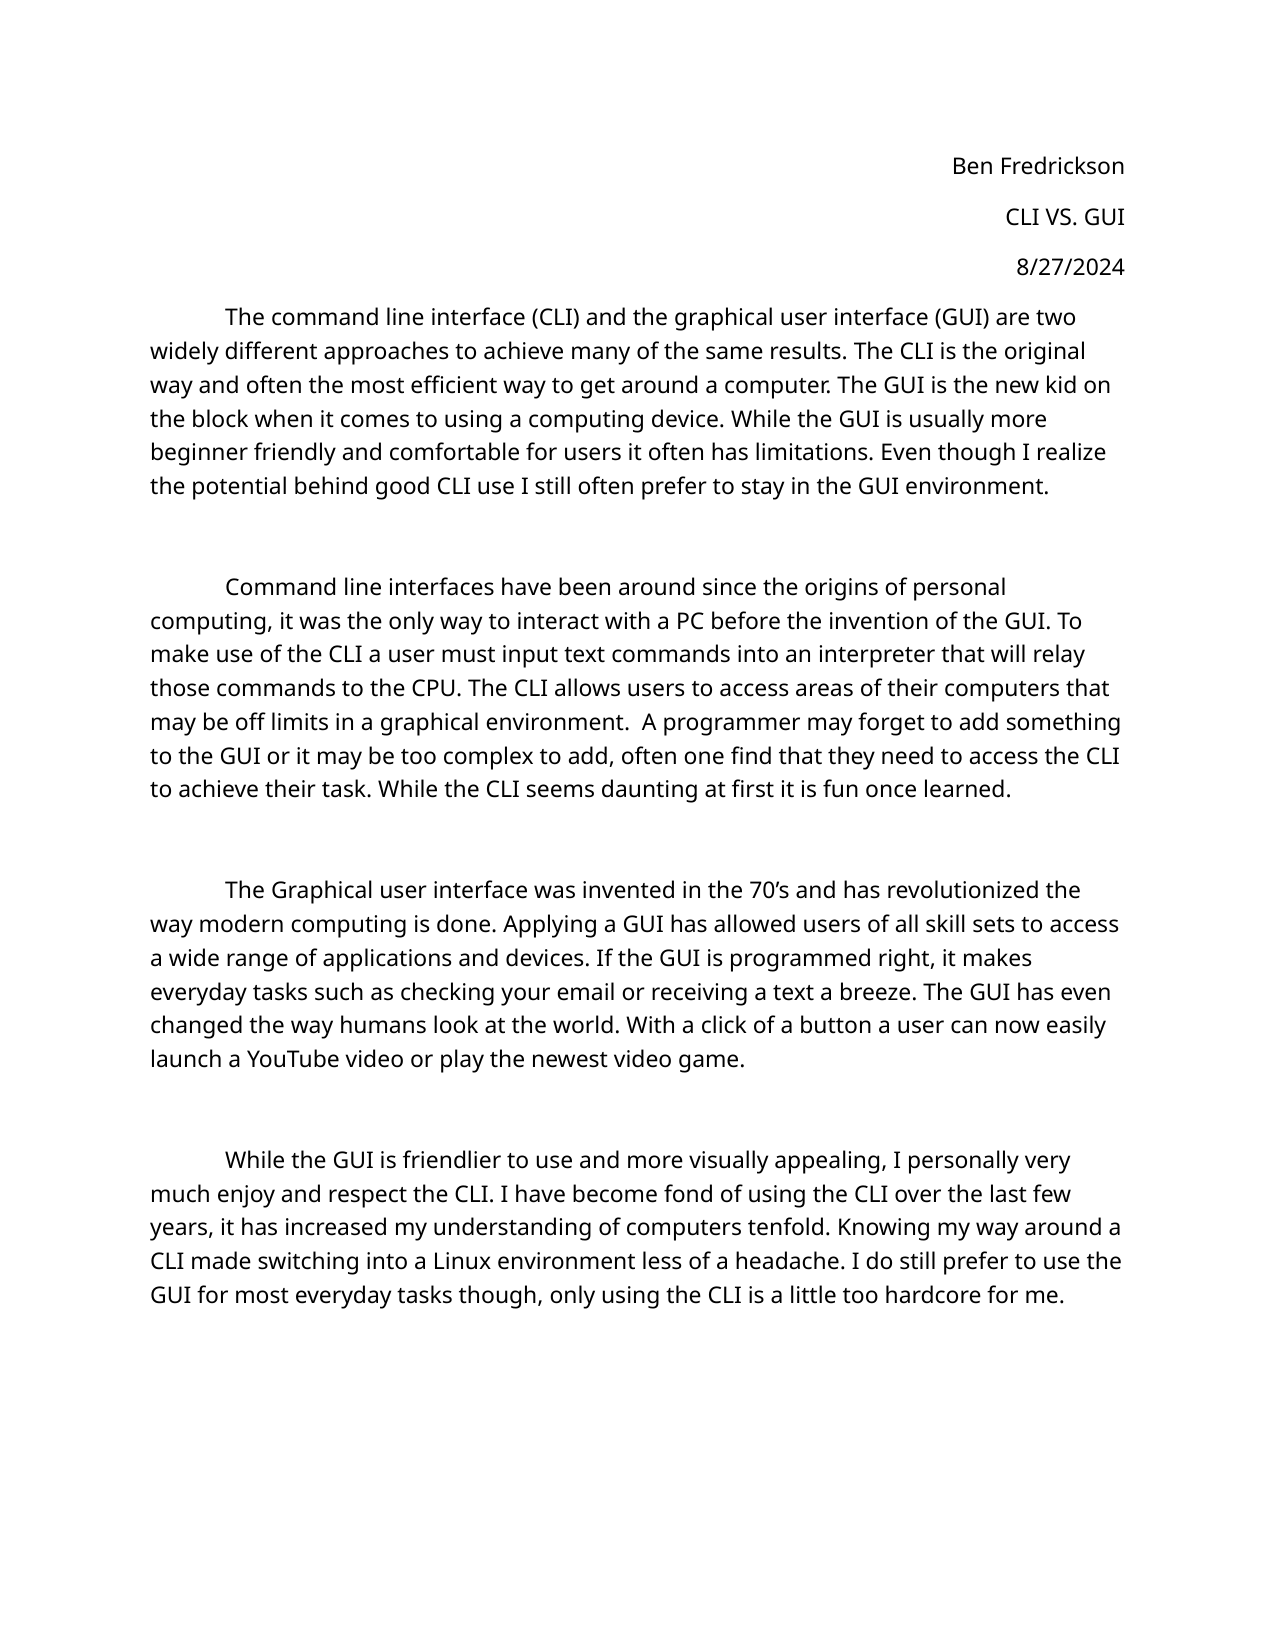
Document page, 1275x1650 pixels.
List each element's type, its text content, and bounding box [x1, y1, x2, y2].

text Ben Fredrickson [150, 150, 1125, 181]
text Command line interfaces have been around since the origins of personal computing, it was the only way to interact with a PC before the invention of the GUI. To make use of the CLI a user must input text commands into an interpreter that will relay those commands to the CPU. The CLI allows users to access areas of their computers that may be off limits in a graphical environment. A programmer may forget to add something to the GUI or it may be too complex to add, often one find that they need to access the CLI to achieve their task. While the CLI seems daunting at first it is fun once learned. [150, 571, 1125, 804]
text The command line interface (CLI) and the graphical user interface (GUI) are two widely different approaches to achieve many of the same results. The CLI is the original way and often the most efficient way to get around a computer. The GUI is the new kid on the block when it comes to using a computing device. While the GUI is usually more beginner friendly and comfortable for users it often has limitations. Even though I realize the potential behind good CLI use I still often prefer to stay in the GUI environment. [150, 301, 1125, 501]
text While the GUI is friendlier to use and more visually appealing, I personally very much enjoy and respect the CLI. I have become fond of using the CLI over the last few years, it has increased my understanding of computers tenfold. Knowing my way around a CLI made switching into a Linux environment less of a headache. I do still prefer to use the GUI for most everyday tasks though, only using the CLI is a little too hardcore for me. [150, 1144, 1125, 1310]
text 8/27/2024 [150, 251, 1125, 282]
text The Graphical user interface was invented in the 70’s and has revolutionized the way modern computing is done. Applying a GUI has allowed users of all skill sets to access a wide range of applications and devices. If the GUI is programmed right, it makes everyday tasks such as checking your email or receiving a text a breeze. The GUI has even changed the way humans look at the world. With a click of a button a user can now easily launch a YouTube video or play the newest video game. [150, 874, 1125, 1074]
text CLI VS. GUI [150, 200, 1125, 232]
